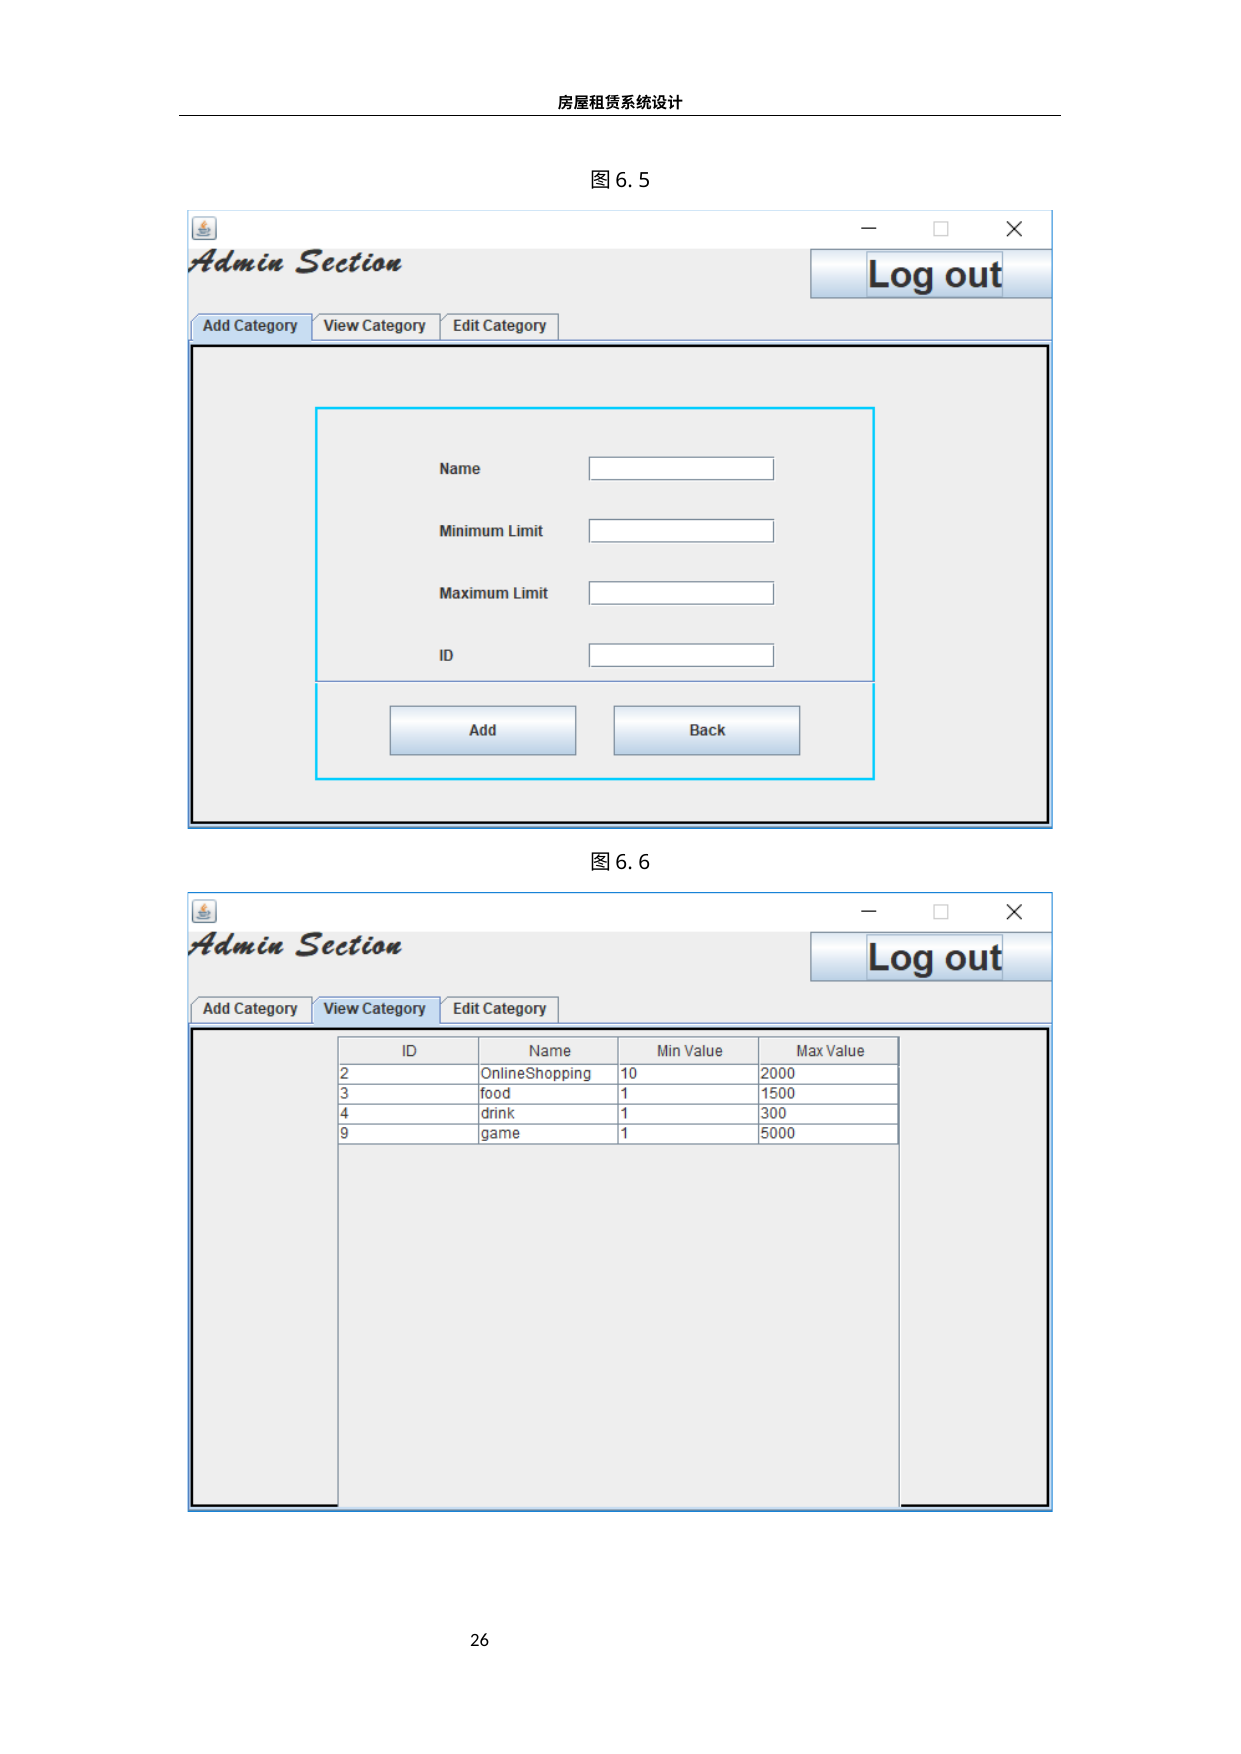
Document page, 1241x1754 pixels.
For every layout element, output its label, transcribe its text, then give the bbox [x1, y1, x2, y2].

picture [187, 892, 1053, 1512]
text 图6. 6 [187, 844, 1053, 877]
text 图6. 5 [187, 162, 1053, 194]
picture [187, 210, 1053, 829]
